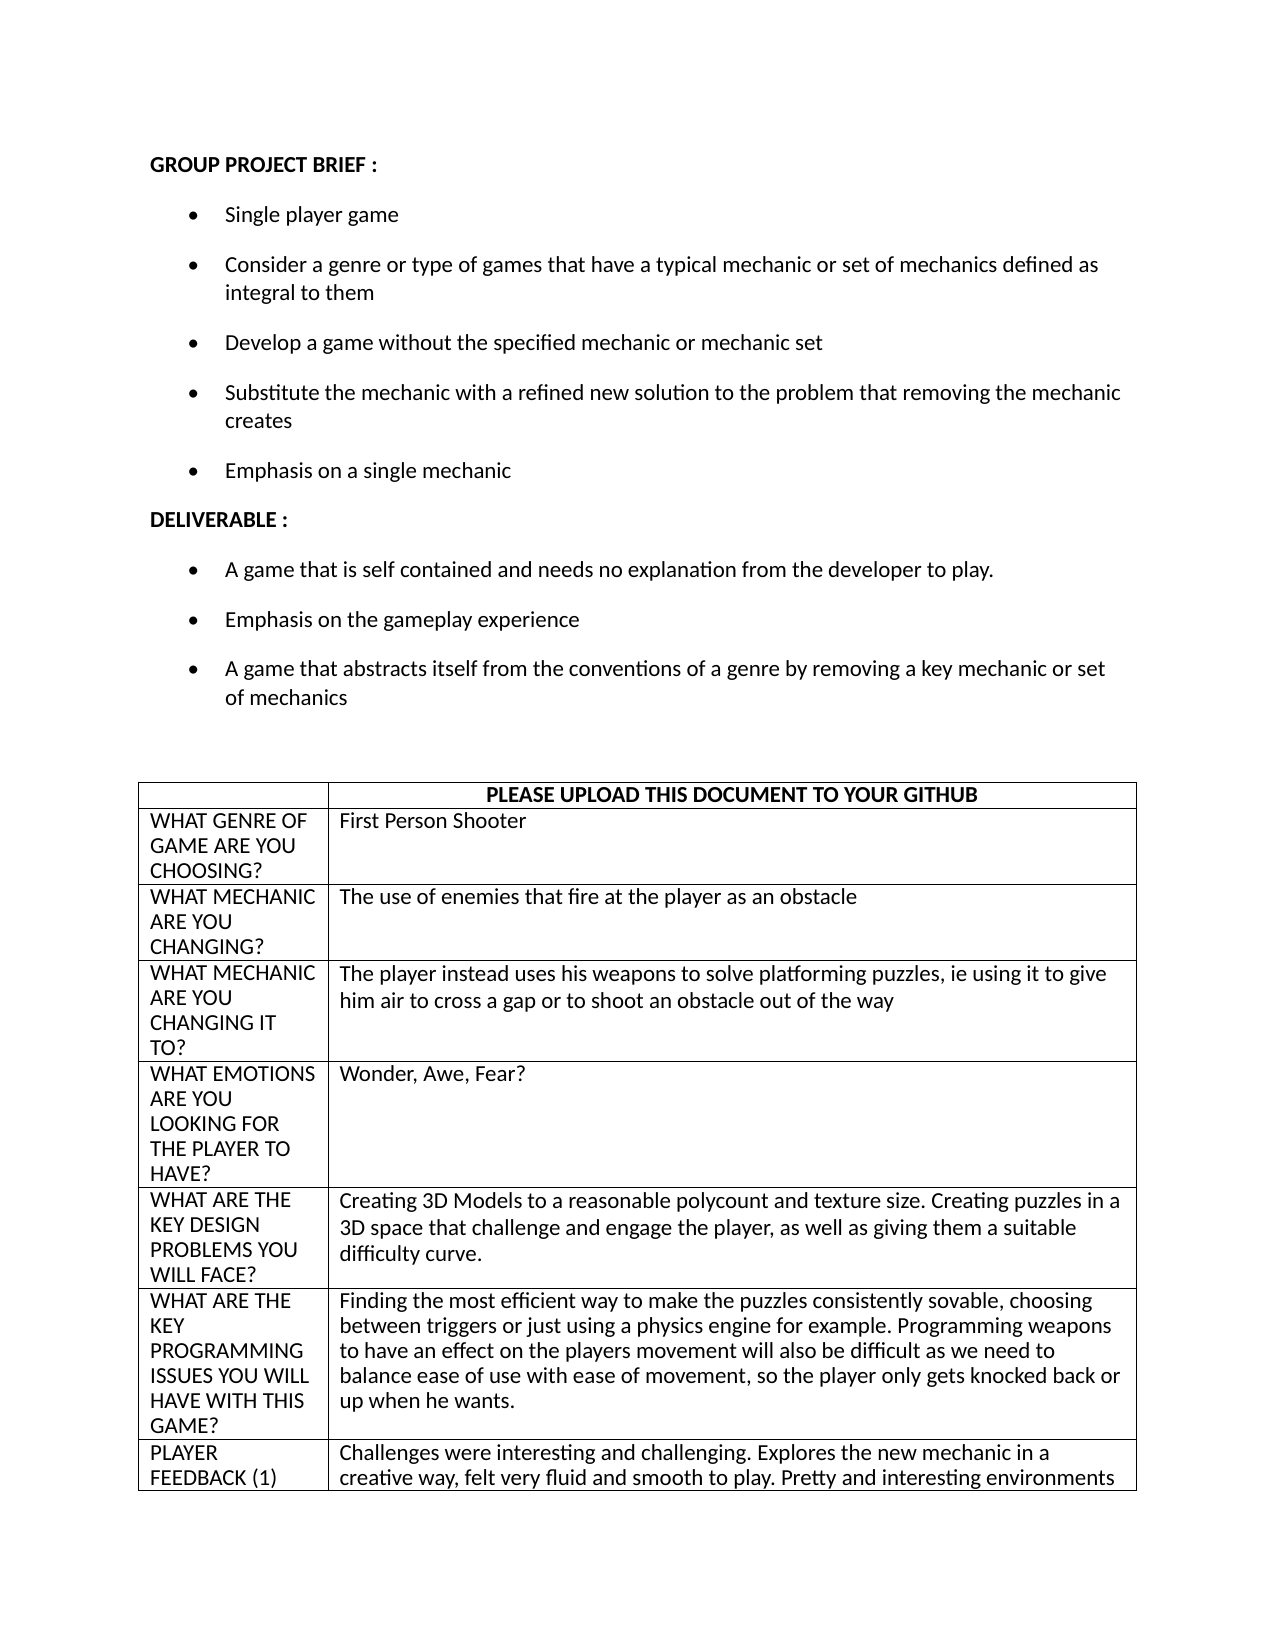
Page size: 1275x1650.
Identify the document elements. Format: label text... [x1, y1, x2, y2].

list Substitute the mechanic with a refined new solution to the problem that removing the mechanic creates [187, 377, 1125, 434]
list Emphasis on a single mechanic [187, 455, 1125, 484]
table_cell PLAYER FEEDBACK (1) [139, 1440, 328, 1490]
table_cell Wonder, Awe, Fear? [329, 1062, 1136, 1187]
table_cell WHAT ARE THE KEY PROGRAMMING ISSUES YOU WILL HAVE WITH THIS GAME? [139, 1289, 328, 1439]
text GROUP PROJECT BRIEF : [150, 150, 1125, 179]
table_cell WHAT MECHANIC ARE YOU CHANGING? [139, 885, 328, 960]
table_cell First Person Shooter [329, 809, 1136, 884]
list A game that is self contained and needs no explanation from the developer to play. [187, 554, 1125, 583]
table_cell The player instead uses his weapons to solve platforming puzzles, ie using it to give him air to cross a gap or to shoot an obstacle out of the way [329, 961, 1136, 1061]
table_header PLEASE UPLOAD THIS DOCUMENT TO YOUR GITHUB [329, 783, 1136, 808]
table_cell Finding the most efficient way to make the puzzles consistently sovable, choosing between triggers or just using a physics engine for example. Programming weapons to have an effect on the players movement will also be difficult as we need to balance ease of use with ease of movement, so the player only gets knocked back or up when he wants. [329, 1289, 1136, 1439]
list Consider a genre or type of games that have a typical mechanic or set of mechanics defined as integral to them [187, 249, 1125, 307]
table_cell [329, 1440, 1136, 1490]
table_cell WHAT EMOTIONS ARE YOU LOOKING FOR THE PLAYER TO HAVE? [139, 1062, 328, 1187]
text DELIVERABLE : [150, 505, 1125, 534]
table_cell The use of enemies that fire at the player as an obstacle [329, 885, 1136, 960]
table_cell WHAT MECHANIC ARE YOU CHANGING IT TO? [139, 961, 328, 1061]
list Emphasis on the gameplay experience [187, 604, 1125, 633]
list Single player game [187, 199, 1125, 228]
table_cell WHAT ARE THE KEY DESIGN PROBLEMS YOU WILL FACE? [139, 1188, 328, 1288]
table_cell Creating 3D Models to a reasonable polycount and texture size. Creating puzzles in a 3D space that challenge and engage the player, as well as giving them a suitable difficulty curve. [329, 1188, 1136, 1288]
list A game that abstracts itself from the conventions of a genre by removing a key mechanic or set of mechanics [187, 654, 1125, 711]
list Develop a game without the specified mechanic or mechanic set [187, 327, 1125, 356]
table_cell WHAT GENRE OF GAME ARE YOU CHOOSING? [139, 809, 328, 884]
table_header [139, 783, 328, 808]
